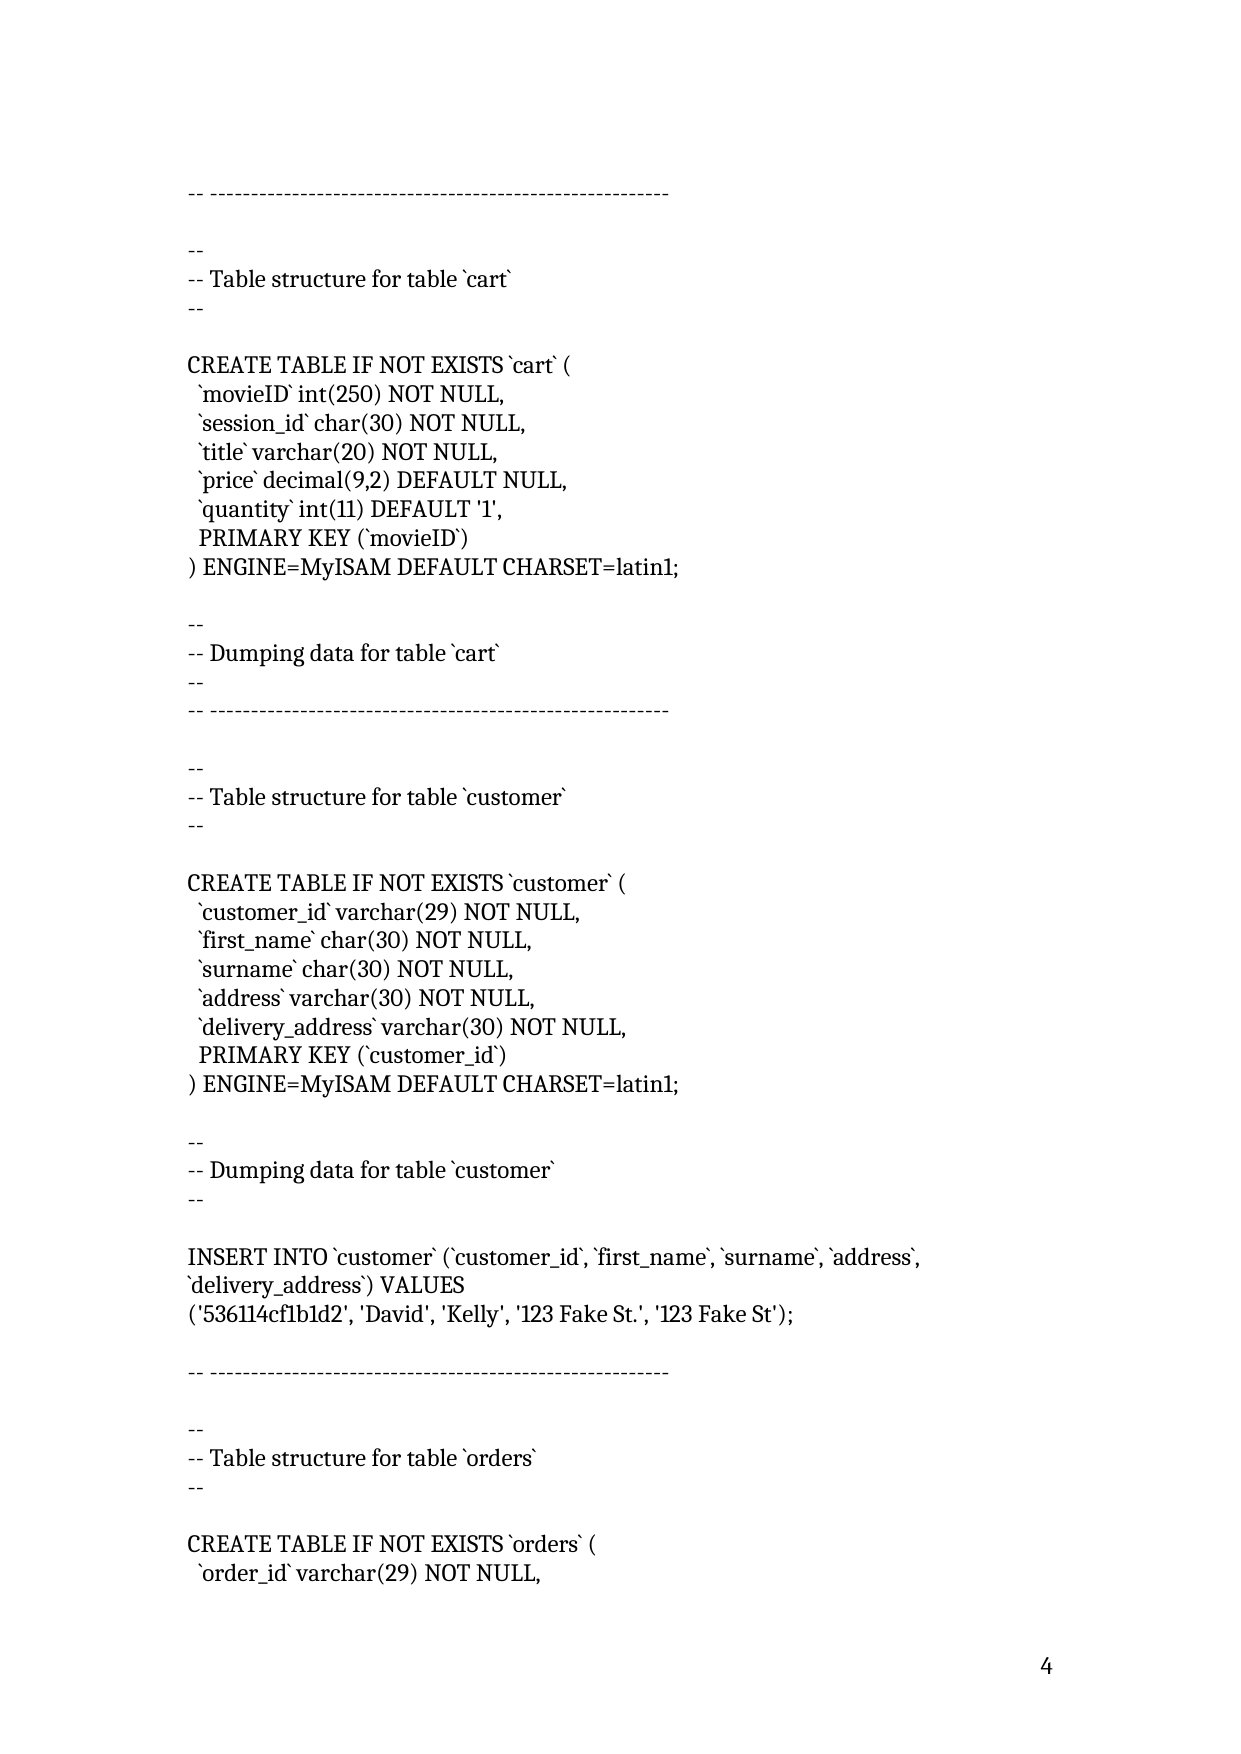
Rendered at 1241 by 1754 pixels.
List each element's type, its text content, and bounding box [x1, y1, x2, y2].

text -- [187, 294, 1053, 322]
text -- Dumping data for table `cart` [187, 639, 1053, 667]
text -- -------------------------------------------------------- [187, 1357, 1053, 1386]
text `session_id` char(30) NOT NULL, [187, 409, 1053, 437]
text -- -------------------------------------------------------- [187, 179, 1053, 207]
text `order_id` varchar(29) NOT NULL, [187, 1559, 1053, 1587]
text `surname` char(30) NOT NULL, [187, 955, 1053, 984]
text `title` varchar(20) NOT NULL, [187, 437, 1053, 466]
text `quantity` int(11) DEFAULT '1', [187, 495, 1053, 524]
text ) ENGINE=MyISAM DEFAULT CHARSET=latin1; [187, 552, 1053, 581]
text `price` decimal(9,2) DEFAULT NULL, [187, 466, 1053, 495]
text -- -------------------------------------------------------- [187, 696, 1053, 725]
text -- Table structure for table `orders` [187, 1444, 1053, 1472]
text -- [187, 811, 1053, 840]
text -- [187, 1127, 1053, 1156]
text -- [187, 1472, 1053, 1501]
text PRIMARY KEY (`customer_id`) [187, 1041, 1053, 1070]
text -- [187, 1185, 1053, 1214]
text `delivery_address` varchar(30) NOT NULL, [187, 1012, 1053, 1041]
text `customer_id` varchar(29) NOT NULL, [187, 897, 1053, 926]
text ('536114cf1b1d2', 'David', 'Kelly', '123 Fake St.', '123 Fake St'); [187, 1300, 1053, 1329]
text -- Table structure for table `cart` [187, 265, 1053, 294]
text -- [187, 610, 1053, 639]
text `movieID` int(250) NOT NULL, [187, 380, 1053, 409]
text ) ENGINE=MyISAM DEFAULT CHARSET=latin1; [187, 1070, 1053, 1099]
text -- [187, 754, 1053, 782]
text -- [187, 1415, 1053, 1444]
text PRIMARY KEY (`movieID`) [187, 524, 1053, 552]
text -- Table structure for table `customer` [187, 782, 1053, 811]
text -- [187, 236, 1053, 265]
text CREATE TABLE IF NOT EXISTS `cart` ( [187, 351, 1053, 380]
text INSERT INTO `customer` (`customer_id`, `first_name`, `surname`, `address`, `delivery_address`) VALUES [187, 1242, 1053, 1300]
text -- [187, 667, 1053, 696]
text `address` varchar(30) NOT NULL, [187, 984, 1053, 1012]
text -- Dumping data for table `customer` [187, 1156, 1053, 1185]
text CREATE TABLE IF NOT EXISTS `customer` ( [187, 869, 1053, 897]
text CREATE TABLE IF NOT EXISTS `orders` ( [187, 1530, 1053, 1559]
text `first_name` char(30) NOT NULL, [187, 926, 1053, 955]
